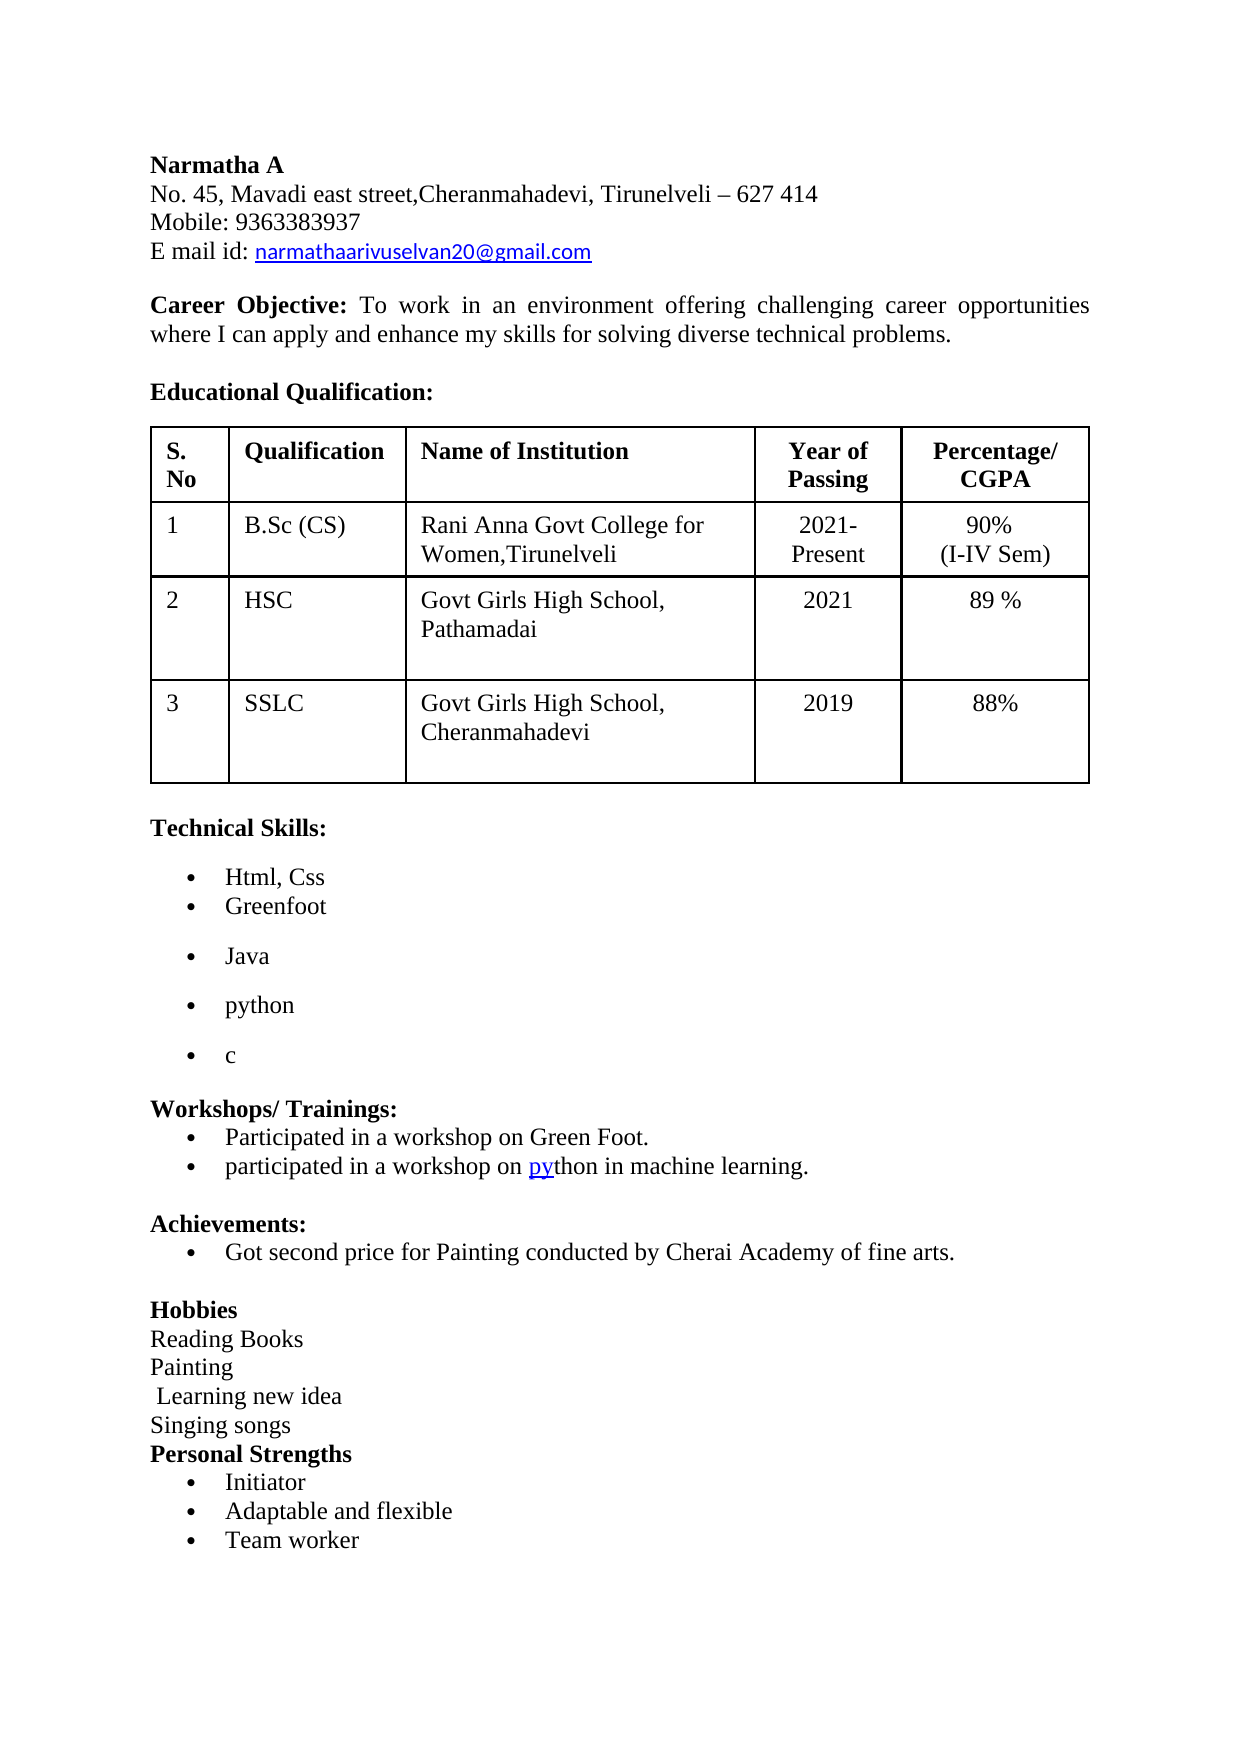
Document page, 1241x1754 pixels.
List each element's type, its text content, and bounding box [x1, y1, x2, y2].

text No. 45, Mavadi east street,Cheranmahadevi, Tirunelveli – 627 414 [150, 179, 1090, 207]
table_cell Rani Anna Govt College for Women,Tirunelveli [407, 503, 754, 575]
table_header Qualification [230, 428, 405, 501]
table_cell 2019 [756, 681, 900, 782]
table_cell 2021-Present [756, 503, 900, 575]
table_cell Govt Girls High School, Pathamadai [407, 578, 754, 679]
text Painting [150, 1352, 1090, 1381]
text Reading Books [150, 1324, 1090, 1352]
table_cell B.Sc (CS) [230, 503, 405, 575]
text Mobile: 9363383937 [150, 207, 1090, 236]
list Got second price for Painting conducted by Cherai Academy of fine arts. [187, 1237, 1090, 1266]
table_header Percentage/ CGPA [903, 428, 1088, 501]
text Achievements: [150, 1209, 1090, 1237]
list Team worker [187, 1525, 1090, 1554]
text Technical Skills: [150, 813, 1090, 842]
list Java [187, 941, 1090, 969]
table_header S. No [152, 428, 228, 501]
text Career Objective: To work in an environment offering challenging career opportunities where I can apply and enhance my skills for solving diverse technical problems. [150, 290, 1090, 348]
list Greenfoot [187, 891, 1090, 920]
text Workshops/ Trainings: [150, 1094, 1090, 1122]
text Narmatha A [150, 150, 1090, 179]
list Html, Css [187, 862, 1090, 891]
list participated in a workshop on python in machine learning. [187, 1151, 1090, 1180]
table_cell SSLC [230, 681, 405, 782]
table_cell 89 % [903, 578, 1088, 679]
table_header Name of Institution [407, 428, 754, 501]
table_cell 90% (I-IV Sem) [903, 503, 1088, 575]
list c [187, 1040, 1090, 1069]
table_cell 2 [152, 578, 228, 679]
table_cell 88% [903, 681, 1088, 782]
text Educational Qualification: [150, 377, 1090, 405]
list Initiator [187, 1467, 1090, 1496]
text Singing songs [150, 1410, 1090, 1439]
list Participated in a workshop on Green Foot. [187, 1122, 1090, 1151]
table_header Year of Passing [756, 428, 900, 501]
text E mail id: narmathaarivuselvan20@gmail.com [150, 236, 1090, 265]
table_cell 2021 [756, 578, 900, 679]
table_cell HSC [230, 578, 405, 679]
list python [187, 990, 1090, 1019]
text Hobbies [150, 1295, 1090, 1324]
text Personal Strengths [150, 1439, 1090, 1467]
table_cell 1 [152, 503, 228, 575]
table_cell Govt Girls High School, Cheranmahadevi [407, 681, 754, 782]
list Adaptable and flexible [187, 1496, 1090, 1525]
table_cell 3 [152, 681, 228, 782]
text Learning new idea [150, 1381, 1090, 1410]
